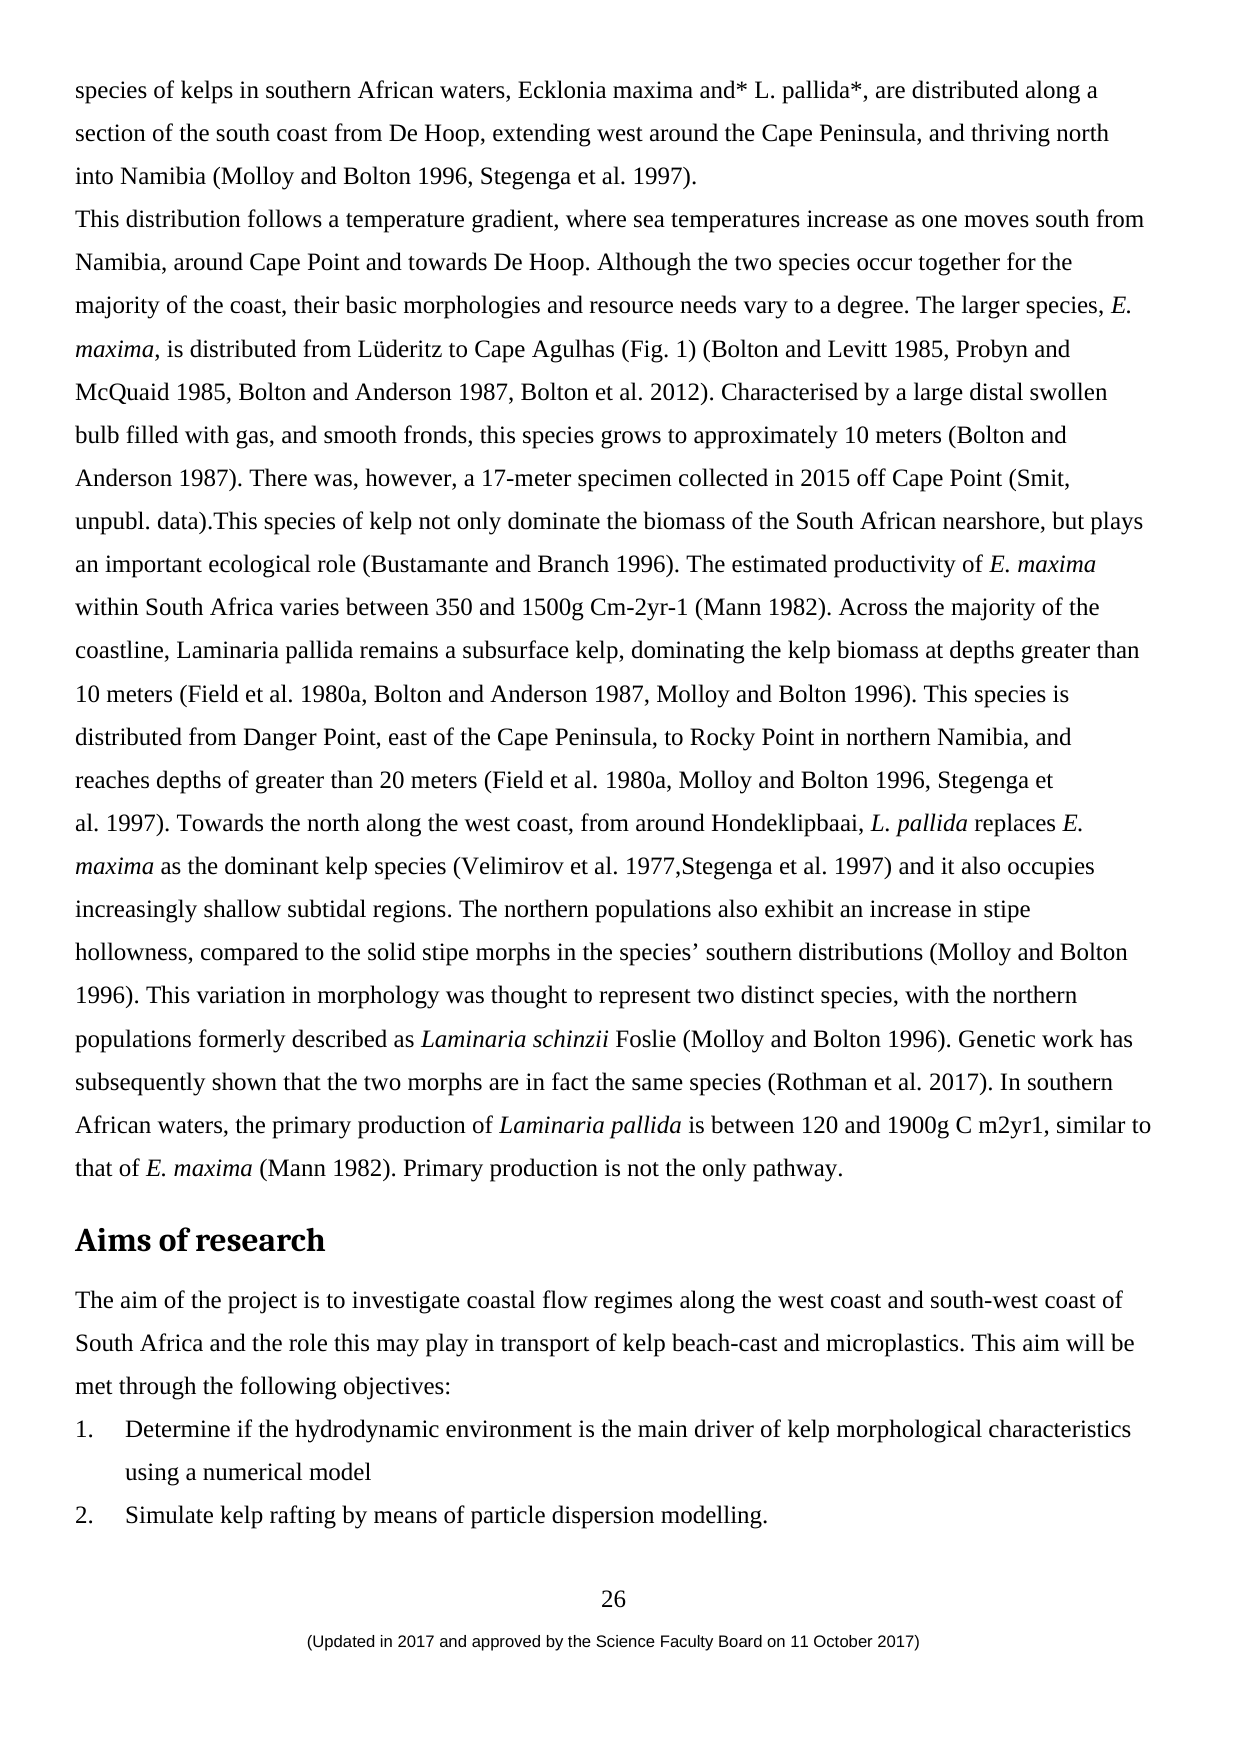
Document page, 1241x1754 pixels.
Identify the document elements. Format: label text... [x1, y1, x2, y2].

list Determine if the hydrodynamic environment is the main driver of kelp morphological characteristics using a numerical model [75, 1414, 1152, 1486]
text The aim of the project is to investigate coastal flow regimes along the west coast and south-west coast of South Africa and the role this may play in transport of kelp beach-cast and microplastics. This aim will be met through the following objectives: [75, 1285, 1152, 1400]
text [75, 75, 1152, 190]
subtitle Aims of research [75, 1221, 1152, 1259]
text This distribution follows a temperature gradient, where sea temperatures increase as one moves south from Namibia, around Cape Point and towards De Hoop. Although the two species occur together for the majority of the coast, their basic morphologies and resource needs vary to a degree. The larger species, E. maxima, is distributed from Lüderitz to Cape Agulhas (Fig. 1) (Bolton and Levitt 1985, Probyn and McQuaid 1985, Bolton and Anderson 1987, Bolton et al. 2012). Characterised by a large distal swollen bulb filled with gas, and smooth fronds, this species grows to approximately 10 meters (Bolton and Anderson 1987). There was, however, a 17-meter specimen collected in 2015 off Cape Point (Smit, unpubl. data).This species of kelp not only dominate the biomass of the South African nearshore, but plays an important ecological role (Bustamante and Branch 1996). The estimated productivity of E. maxima within South Africa varies between 350 and 1500g Cm-2yr-1 (Mann 1982). Across the majority of the coastline, Laminaria pallida remains a subsurface kelp, dominating the kelp biomass at depths greater than 10 meters (Field et al. 1980a, Bolton and Anderson 1987, Molloy and Bolton 1996). This species is distributed from Danger Point, east of the Cape Peninsula, to Rocky Point in northern Namibia, and reaches depths of greater than 20 meters (Field et al. 1980a, Molloy and Bolton 1996, Stegenga et al. 1997). Towards the north along the west coast, from around Hondeklipbaai, L. pallida replaces E. maxima as the dominant kelp species (Velimirov et al. 1977,Stegenga et al. 1997) and it also occupies increasingly shallow subtidal regions. The northern populations also exhibit an increase in stipe hollowness, compared to the solid stipe morphs in the species’ southern distributions (Molloy and Bolton 1996). This variation in morphology was thought to represent two distinct species, with the northern populations formerly described as Laminaria schinzii Foslie (Molloy and Bolton 1996). Genetic work has subsequently shown that the two morphs are in fact the same species (Rothman et al. 2017). In southern African waters, the primary production of Laminaria pallida is between 120 and 1900g C m2yr1, similar to that of E. maxima (Mann 1982). Primary production is not the only pathway. [75, 204, 1152, 1182]
list Simulate kelp rafting by means of particle dispersion modelling. [75, 1501, 1152, 1529]
